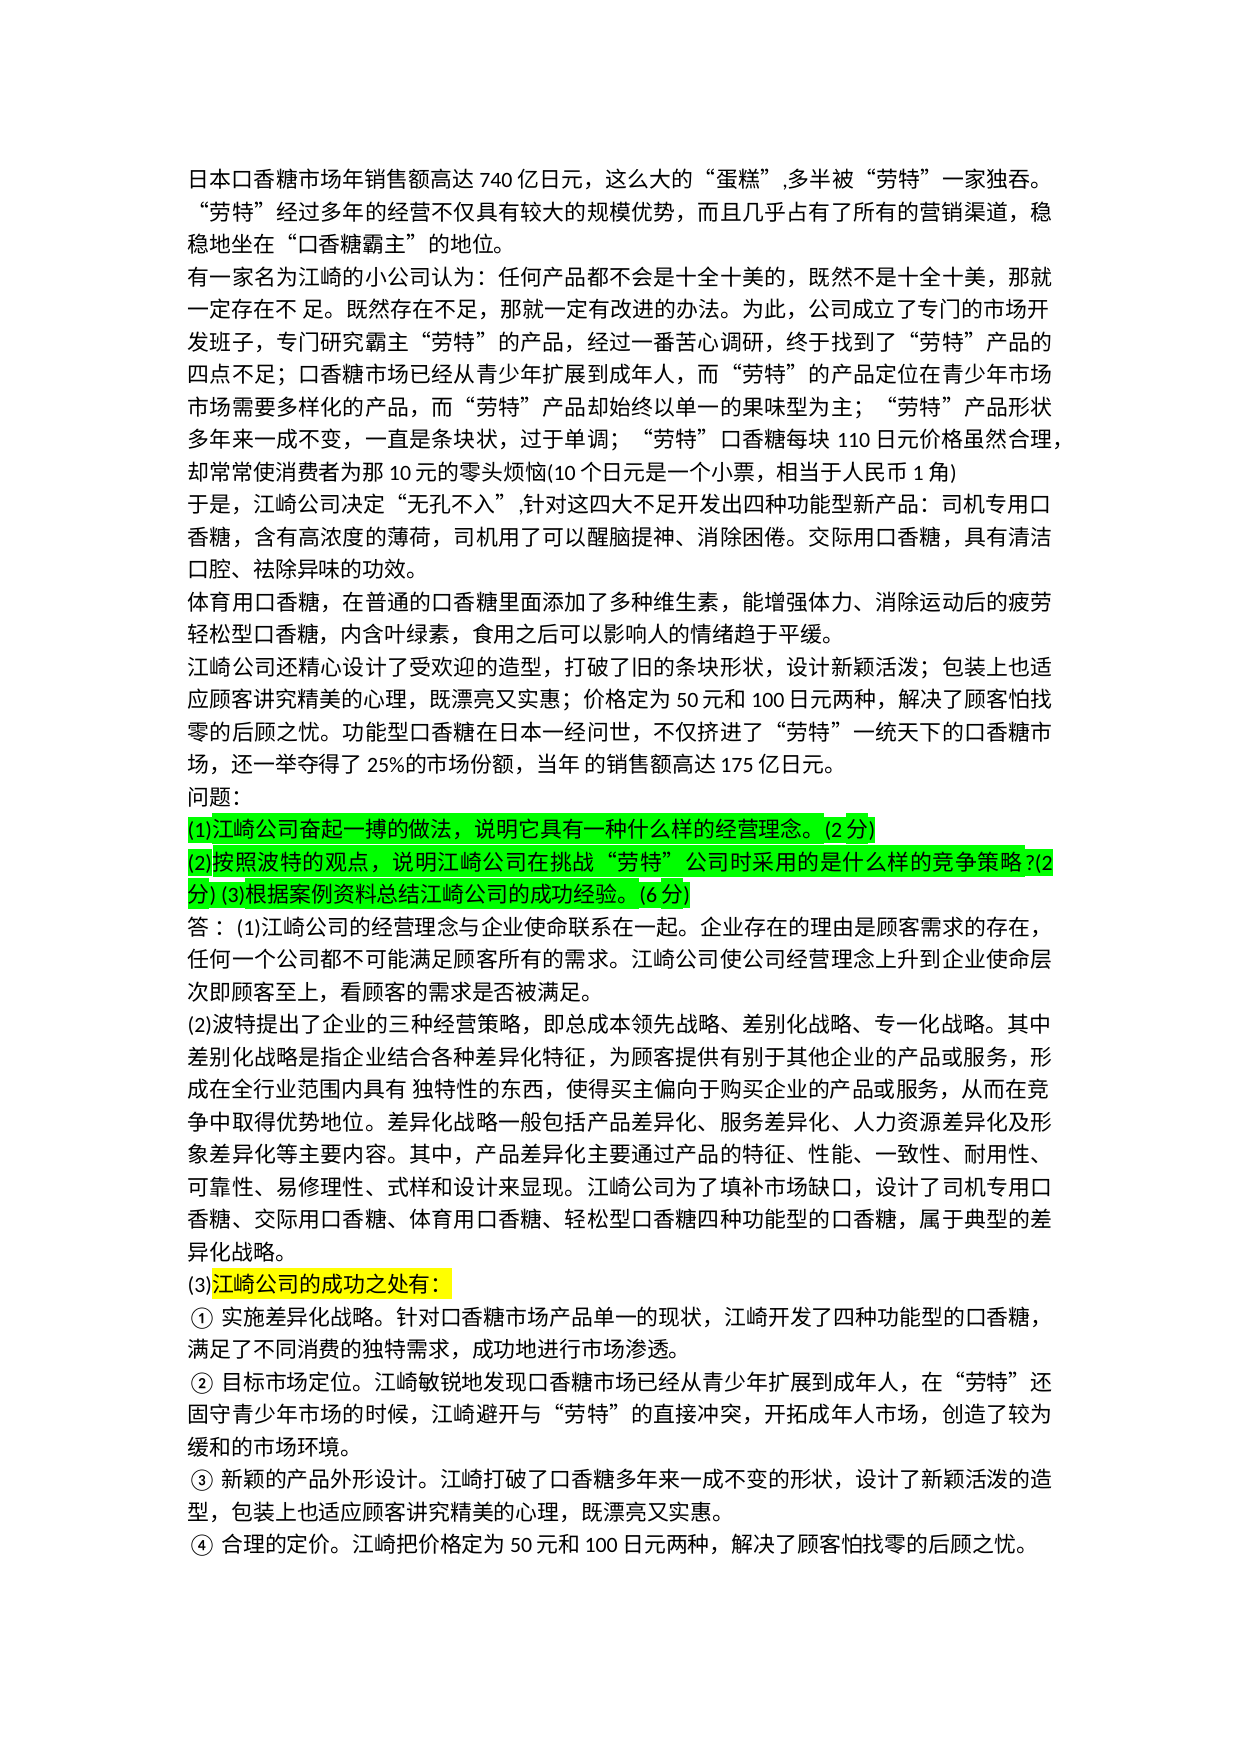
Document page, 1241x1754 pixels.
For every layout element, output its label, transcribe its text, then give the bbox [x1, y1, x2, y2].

text ②目标市场定位。江崎敏锐地发现口香糖市场已经从青少年扩展到成年人，在“劳特”还固守青少年市场的时候，江崎避开与“劳特”的直接冲突，开拓成年人市场，创造了较为缓和的市场环境。 [187, 1364, 1053, 1462]
text 日本口香糖市场年销售额高达740亿日元，这么大的“蛋糕”,多半被“劳特”一家独吞。“劳特”经过多年的经营不仅具有较大的规模优势，而且几乎占有了所有的营销渠道，稳稳地坐在“口香糖霸主”的地位。 [187, 162, 1053, 259]
text ④合理的定价。江崎把价格定为50元和100日元两种，解决了顾客怕找零的后顾之忧。 [187, 1527, 1053, 1559]
text 答 ：(1)江崎公司的经营理念与企业使命联系在一起。企业存在的理由是顾客需求的存在，任何一个公司都不可能满足顾客所有的需求。江崎公司使公司经营理念上升到企业使命层次即顾客至上，看顾客的需求是否被满足。 [187, 909, 1053, 1007]
text (3)江崎公司的成功之处有： [187, 1267, 1053, 1299]
text (1)江崎公司奋起一搏的做法，说明它具有一种什么样的经营理念。(2分) [187, 812, 1053, 844]
text (2)波特提出了企业的三种经营策略，即总成本领先战略、差别化战略、专一化战略。其中差别化战略是指企业结合各种差异化特征，为顾客提供有别于其他企业的产品或服务，形成在全行业范围内具有 独特性的东西，使得买主偏向于购买企业的产品或服务，从而在竞争中取得优势地位。差异化战略一般包括产品差异化、服务差异化、人力资源差异化及形象差异化等主要内容。其中，产品差异化主要通过产品的特征、性能、一致性、耐用性、可靠性、易修理性、式样和设计来显现。江崎公司为了填补市场缺口，设计了司机专用口香糖、交际用口香糖、体育用口香糖、轻松型口香糖四种功能型的口香糖，属于典型的差异化战略。 [187, 1007, 1053, 1267]
text 体育用口香糖，在普通的口香糖里面添加了多种维生素，能增强体力、消除运动后的疲劳。轻松型口香糖，内含叶绿素，食用之后可以影响人的情绪趋于平缓。 [187, 584, 1053, 649]
text 问题： [187, 779, 1053, 812]
text ①实施差异化战略。针对口香糖市场产品单一的现状，江崎开发了四种功能型的口香糖，满足了不同消费的独特需求，成功地进行市场渗透。 [187, 1299, 1053, 1364]
text 有一家名为江崎的小公司认为：任何产品都不会是十全十美的，既然不是十全十美，那就一定存在不 足。既然存在不足，那就一定有改进的办法。为此，公司成立了专门的市场开发班子，专门研究霸主“劳特”的产品，经过一番苦心调研，终于找到了“劳特”产品的四点不足；口香糖市场已经从青少年扩展到成年人，而“劳特”的产品定位在青少年市场；市场需要多样化的产品，而“劳特”产品却始终以单一的果味型为主；“劳特”产品形状多年来一成不变，一直是条块状，过于单调；“劳特”口香糖每块110日元价格虽然合理，却常常使消费者为那10元的零头烦恼(10个日元是一个小票，相当于人民币1角) [187, 259, 1053, 487]
text 江崎公司还精心设计了受欢迎的造型，打破了旧的条块形状，设计新颖活泼；包装上也适应顾客讲究精美的心理，既漂亮又实惠；价格定为50元和100日元两种，解决了顾客怕找零的后顾之忧。功能型口香糖在日本一经问世，不仅挤进了“劳特”一统天下的口香糖市场，还一举夺得了25%的市场份额，当年 的销售额高达175 亿日元。 [187, 649, 1053, 779]
text (2)按照波特的观点，说明江崎公司在挑战“劳特”公司时采用的是什么样的竞争策略?(2分) (3)根据案例资料总结江崎公司的成功经验。(6分) [187, 844, 1053, 909]
text ③新颖的产品外形设计。江崎打破了口香糖多年来一成不变的形状，设计了新颖活泼的造型，包装上也适应顾客讲究精美的心理，既漂亮又实惠。 [187, 1462, 1053, 1527]
text 于是，江崎公司决定“无孔不入”,针对这四大不足开发出四种功能型新产品：司机专用口香糖，含有高浓度的薄荷，司机用了可以醒脑提神、消除困倦。交际用口香糖，具有清洁口腔、祛除异味的功效。 [187, 487, 1053, 584]
